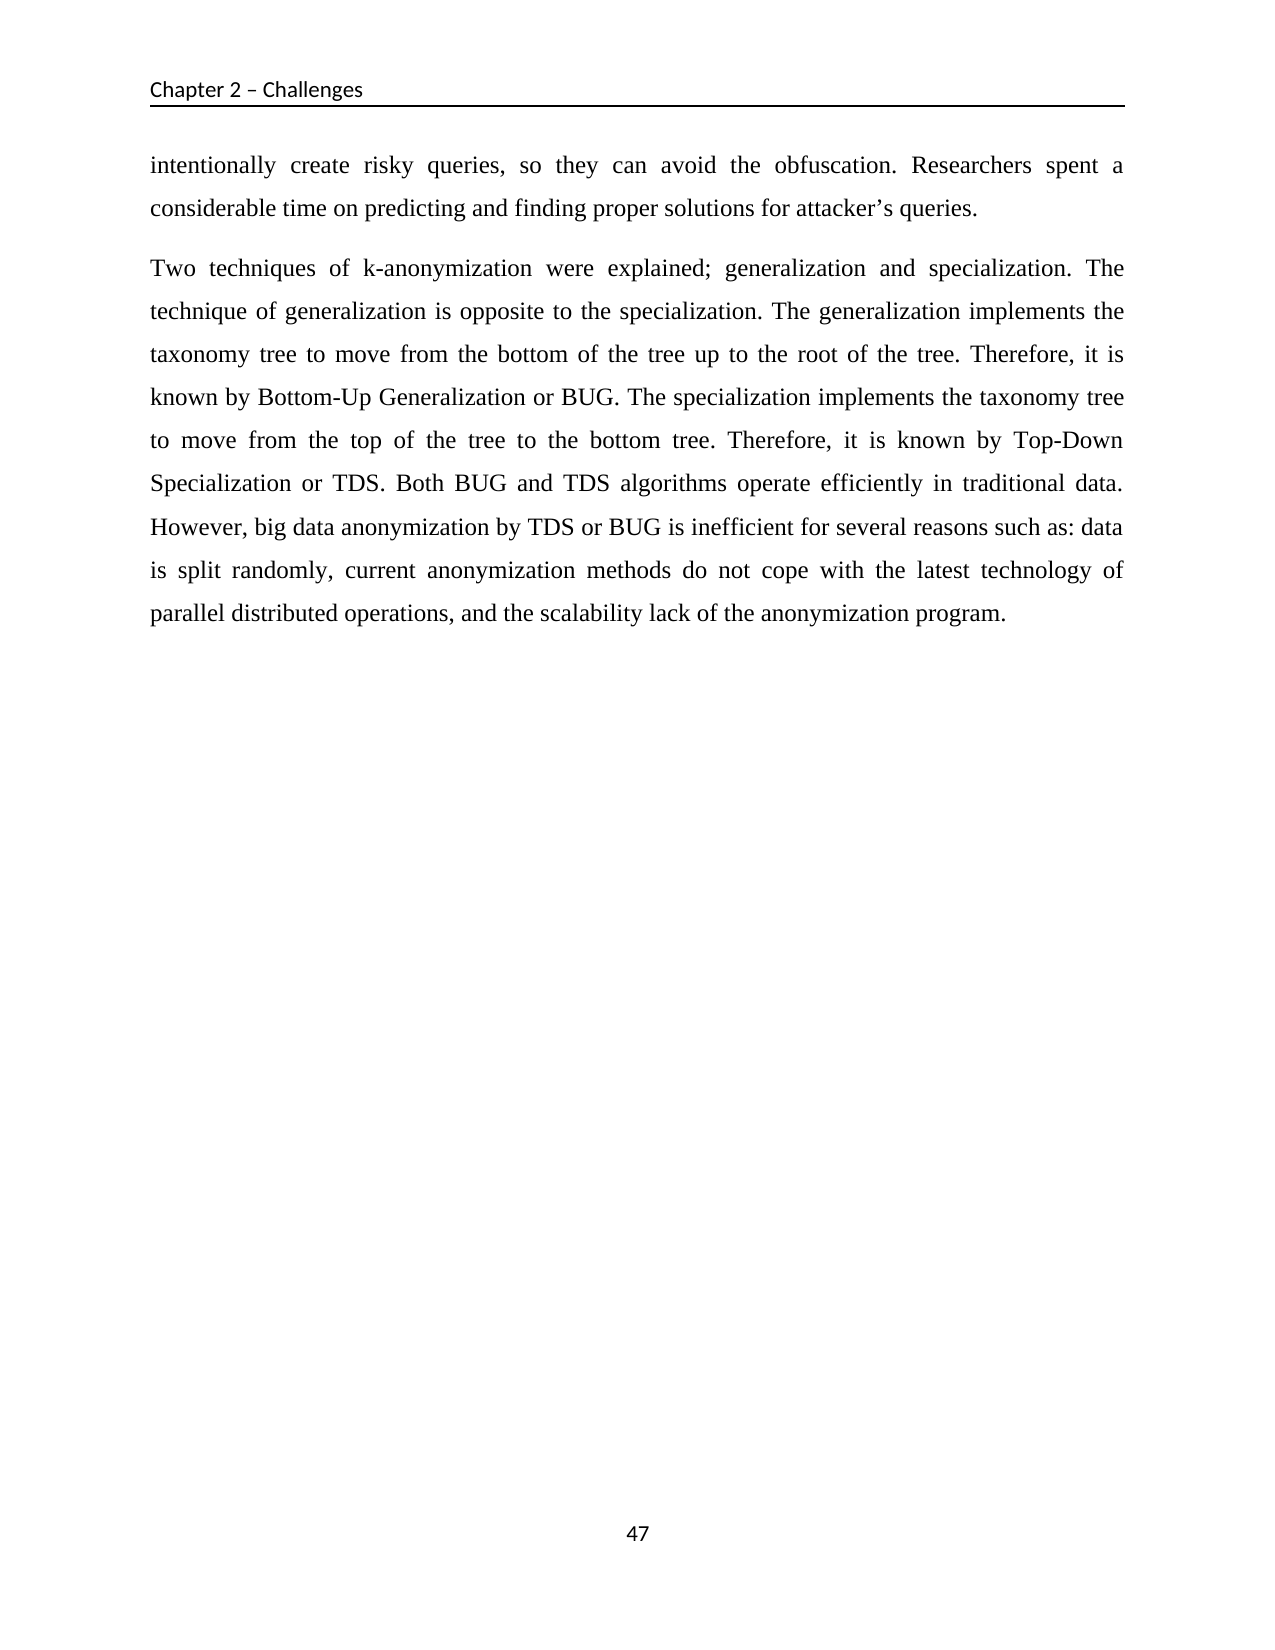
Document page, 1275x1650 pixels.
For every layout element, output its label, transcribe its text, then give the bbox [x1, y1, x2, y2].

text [150, 150, 1125, 222]
text Two techniques of k-anonymization were explained; generalization and specialization. The technique of generalization is opposite to the specialization. The generalization implements the taxonomy tree to move from the bottom of the tree up to the root of the tree. Therefore, it is known by Bottom-Up Generalization or BUG. The specialization implements the taxonomy tree to move from the top of the tree to the bottom tree. Therefore, it is known by Top-Down Specialization or TDS. Both BUG and TDS algorithms operate efficiently in traditional data. However, big data anonymization by TDS or BUG is inefficient for several reasons such as: data is split randomly, current anonymization methods do not cope with the latest technology of parallel distributed operations, and the scalability lack of the anonymization program. [150, 253, 1125, 627]
